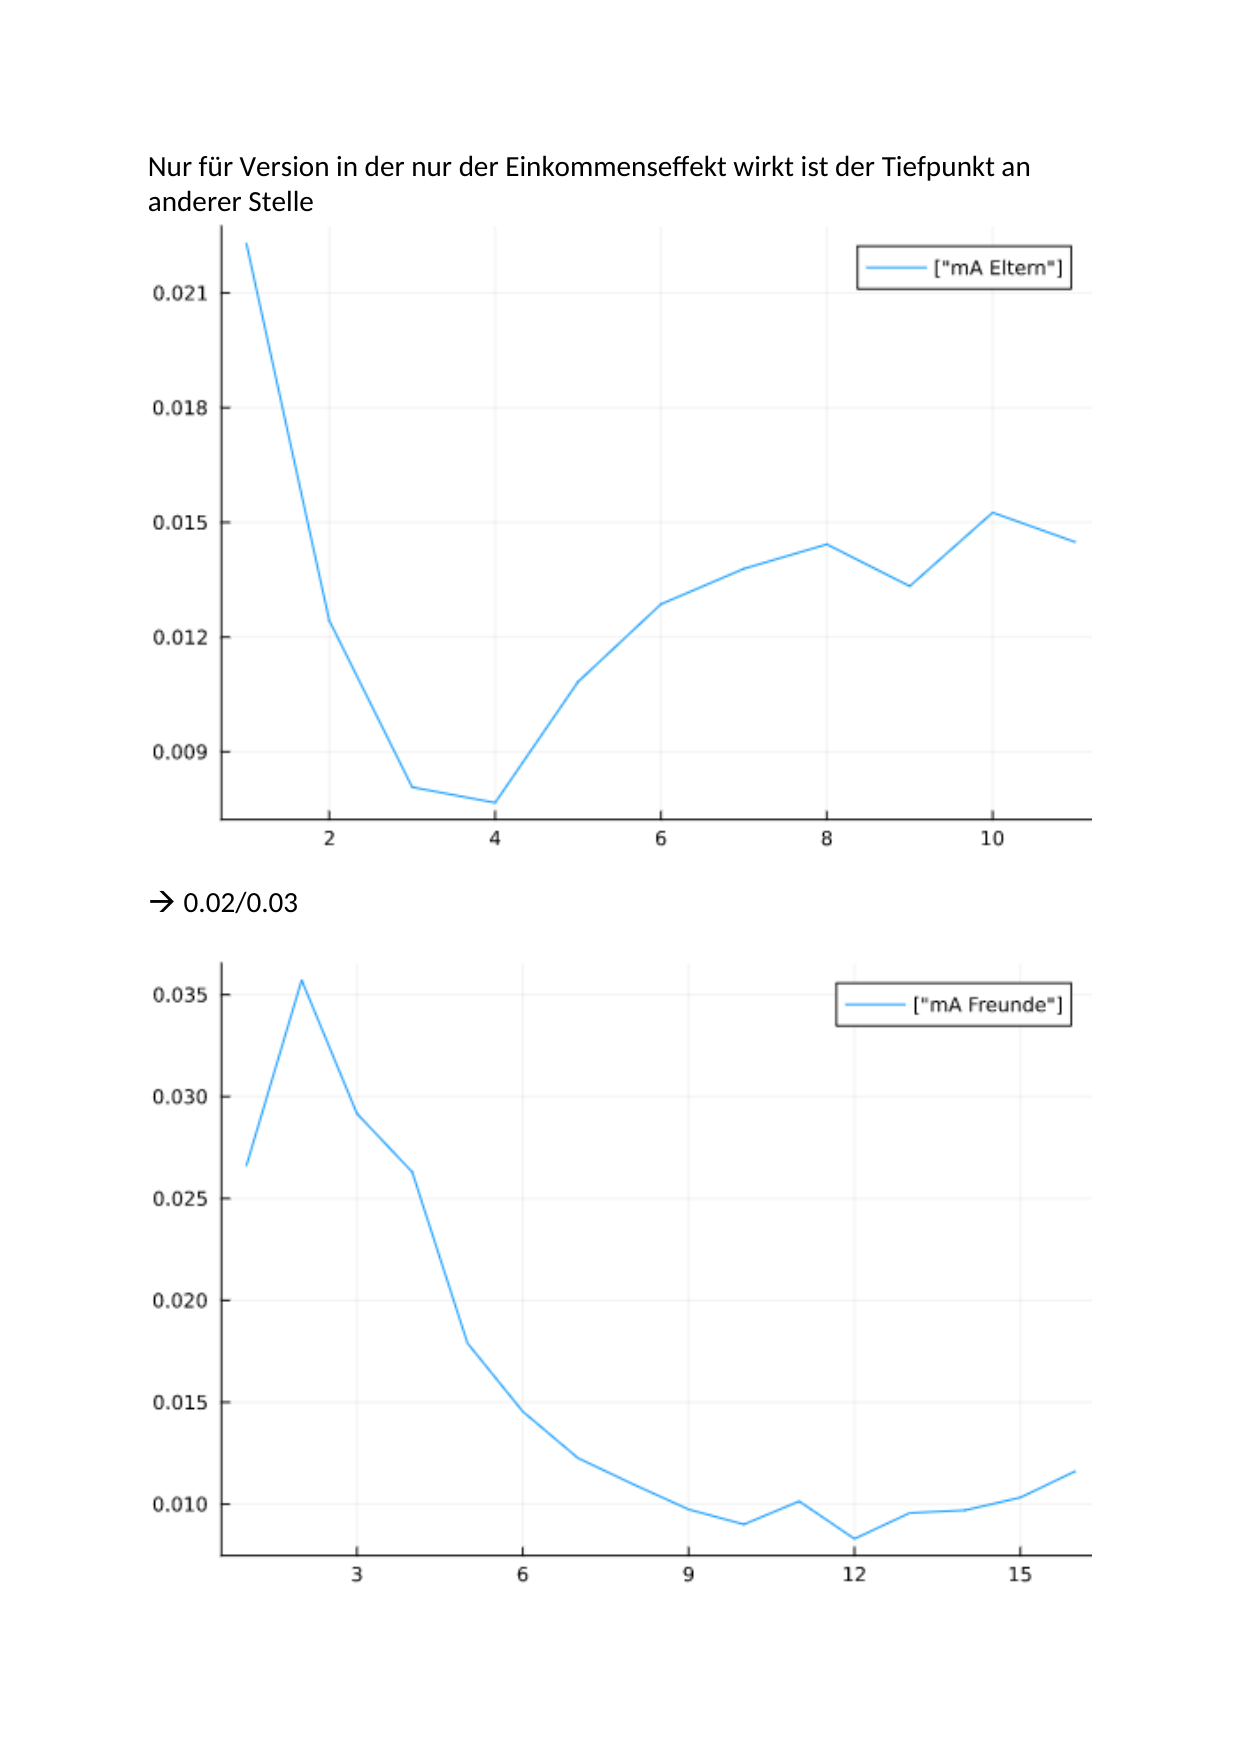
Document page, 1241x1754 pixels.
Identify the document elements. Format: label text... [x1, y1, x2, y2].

picture [147, 218, 1092, 849]
text 0.02/0.03 [148, 884, 1093, 920]
picture [147, 955, 1092, 1585]
text Nur für Version in der nur der Einkommenseffekt wirkt ist der Tiefpunkt an anderer Stelle [148, 148, 1093, 219]
